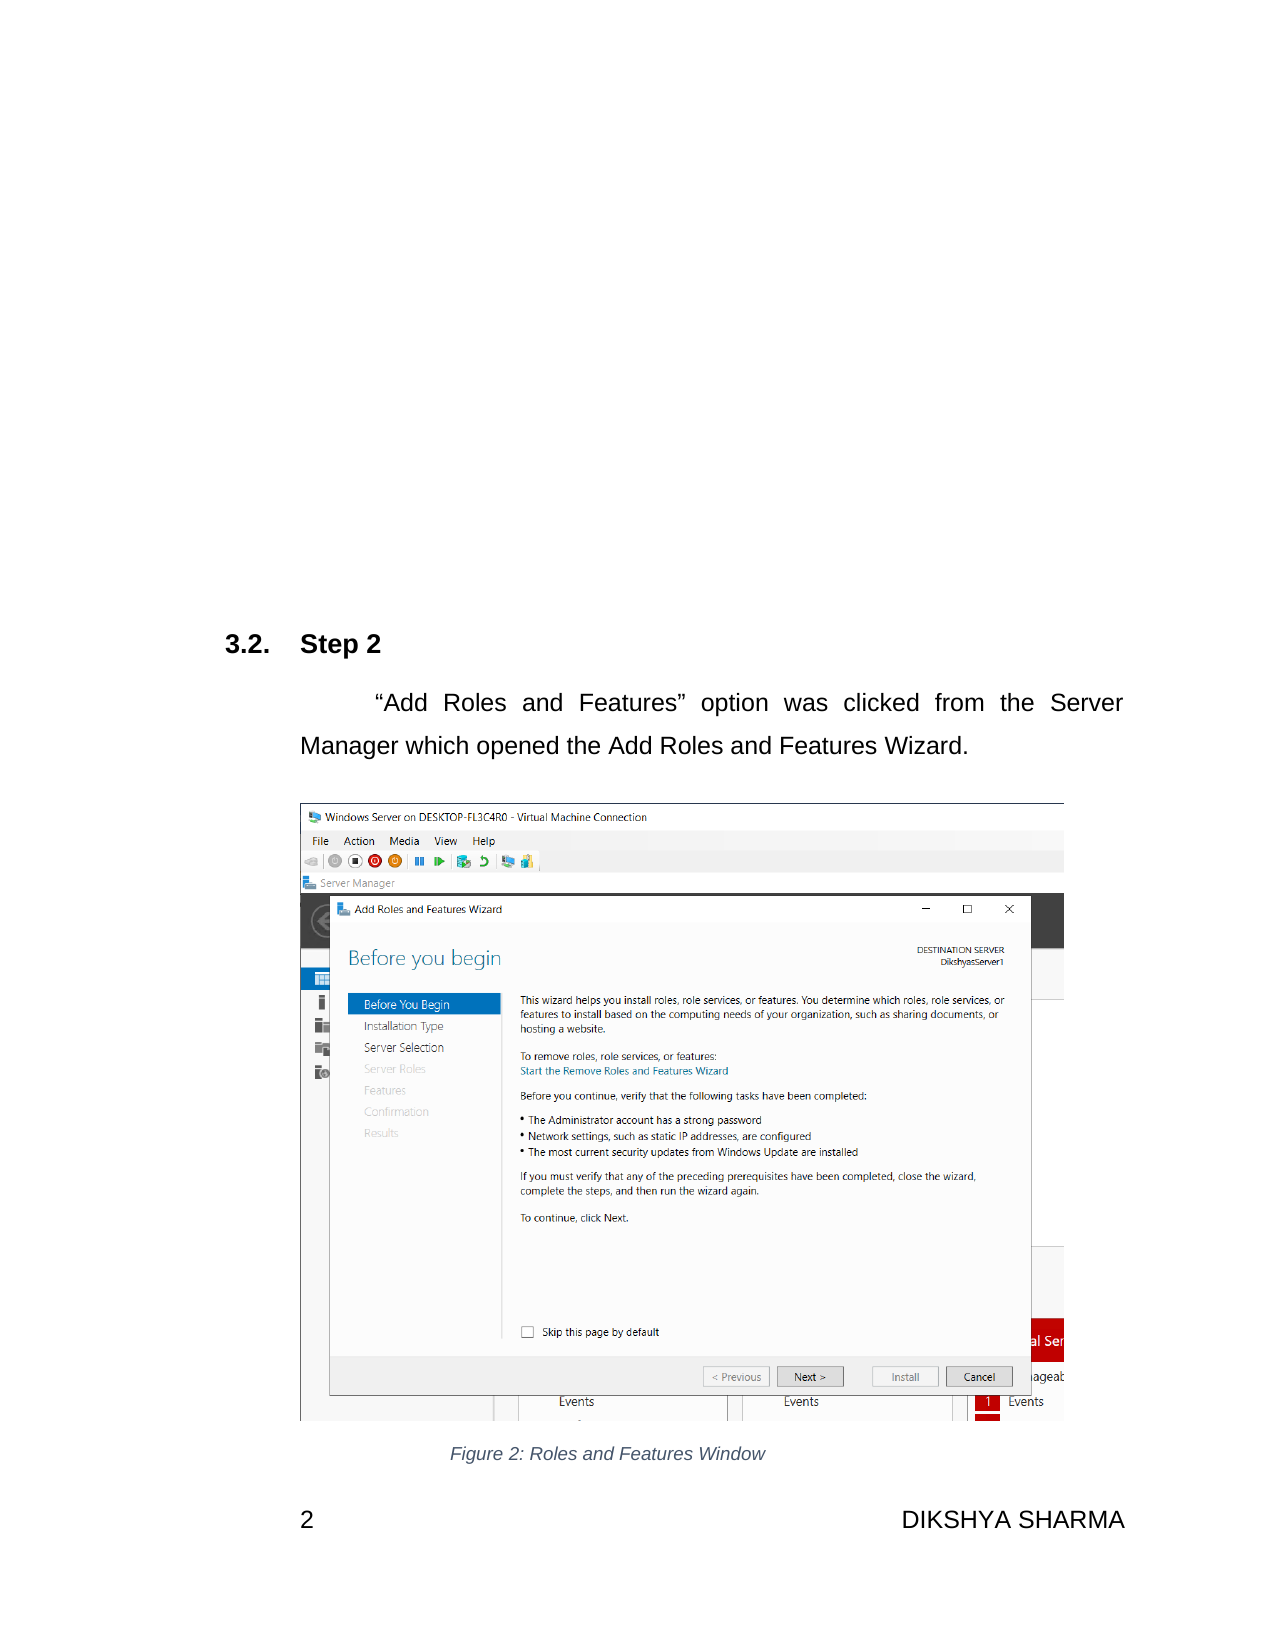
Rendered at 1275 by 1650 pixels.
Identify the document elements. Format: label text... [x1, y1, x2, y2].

picture [300, 803, 1064, 1421]
text “Add Roles and Features” option was clicked from the Server Manager which opened the Add Roles and Features Wizard. [300, 688, 1125, 759]
subtitle Step 2 [225, 628, 1125, 659]
